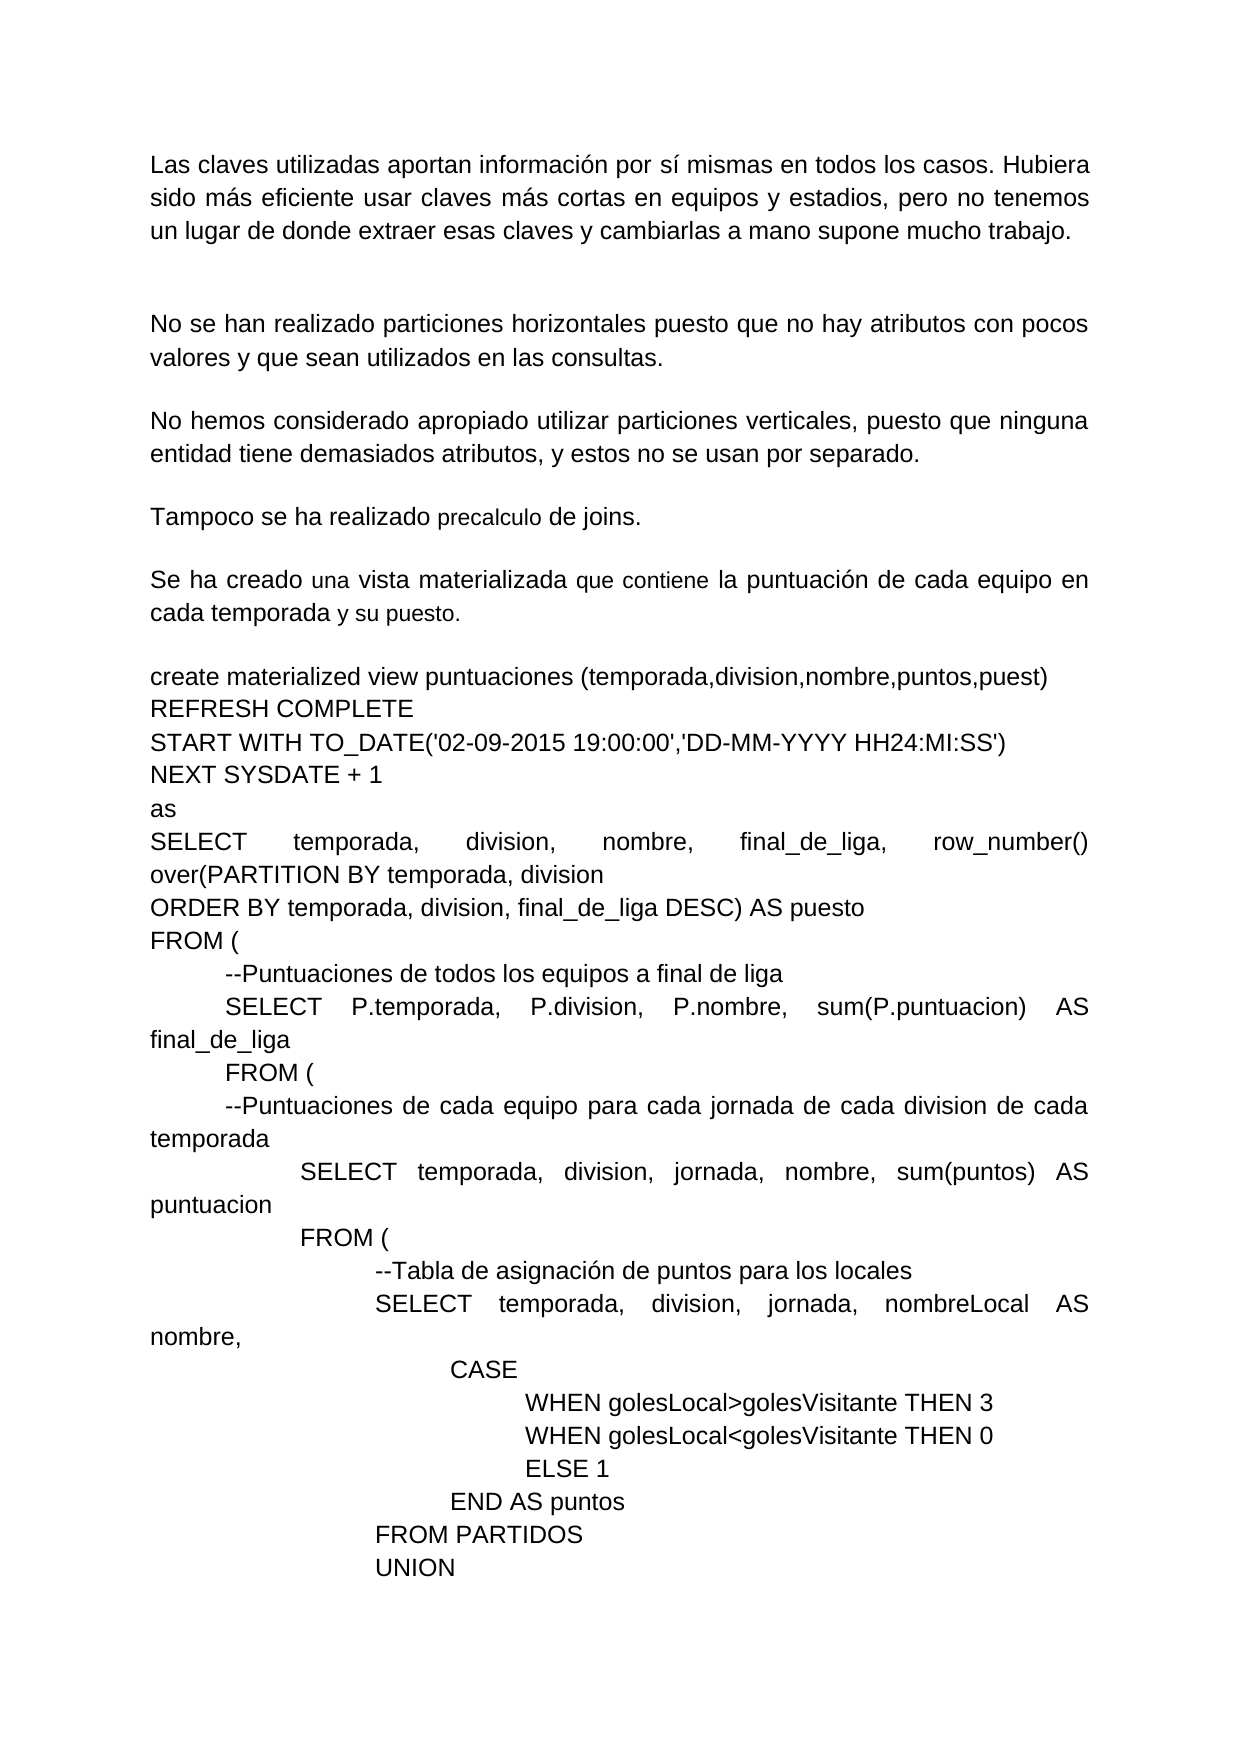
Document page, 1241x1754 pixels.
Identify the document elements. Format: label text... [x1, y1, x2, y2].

text NEXT SYSDATE + 1 [150, 761, 1090, 789]
text REFRESH COMPLETE [150, 694, 1090, 723]
text SELECT temporada, division, jornada, nombre, sum(puntos) AS puntuacion [150, 1157, 1090, 1218]
text Las claves utilizadas aportan información por sí mismas en todos los casos. Hubiera sido más eficiente usar claves más cortas en equipos y estadios, pero no tenemos un lugar de donde extraer esas claves y cambiarlas a mano supone mucho trabajo. [150, 150, 1090, 245]
text START WITH TO_DATE('02-09-2015 19:00:00','DD-MM-YYYY HH24:MI:SS') [150, 727, 1090, 756]
text UNION [150, 1553, 1090, 1582]
text --Tabla de asignación de puntos para los locales [150, 1256, 1090, 1284]
text WHEN golesLocal>golesVisitante THEN 3 [150, 1388, 1090, 1417]
text FROM ( [150, 1223, 1090, 1252]
text Tampoco se ha realizado precalculo de joins. [150, 502, 1090, 531]
text WHEN golesLocal<golesVisitante THEN 0 [150, 1421, 1090, 1450]
text ELSE 1 [150, 1454, 1090, 1483]
text FROM ( [150, 926, 1090, 954]
text SELECT temporada, division, jornada, nombreLocal AS nombre, [150, 1289, 1090, 1351]
text --Puntuaciones de cada equipo para cada jornada de cada division de cada temporada [150, 1091, 1090, 1152]
text FROM ( [150, 1058, 1090, 1086]
text ORDER BY temporada, division, final_de_liga DESC) AS puesto [150, 893, 1090, 921]
text SELECT temporada, division, nombre, final_de_liga, row_number() over(PARTITION BY temporada, division [150, 827, 1090, 888]
text SELECT P.temporada, P.division, P.nombre, sum(P.puntuacion) AS final_de_liga [150, 992, 1090, 1053]
text --Puntuaciones de todos los equipos a final de liga [150, 959, 1090, 987]
text No se han realizado particiones horizontales puesto que no hay atributos con pocos valores y que sean utilizados en las consultas. [150, 309, 1090, 371]
text No hemos considerado apropiado utilizar particiones verticales, puesto que ninguna entidad tiene demasiados atributos, y estos no se usan por separado. [150, 406, 1090, 467]
text create materialized view puntuaciones (temporada,division,nombre,puntos,puest) [150, 661, 1090, 690]
text Se ha creado una vista materializada que contiene la puntuación de cada equipo en cada temporada y su puesto. [150, 565, 1090, 627]
text CASE [150, 1355, 1090, 1384]
text END AS puntos [150, 1487, 1090, 1516]
text FROM PARTIDOS [150, 1520, 1090, 1549]
text as [150, 793, 1090, 822]
